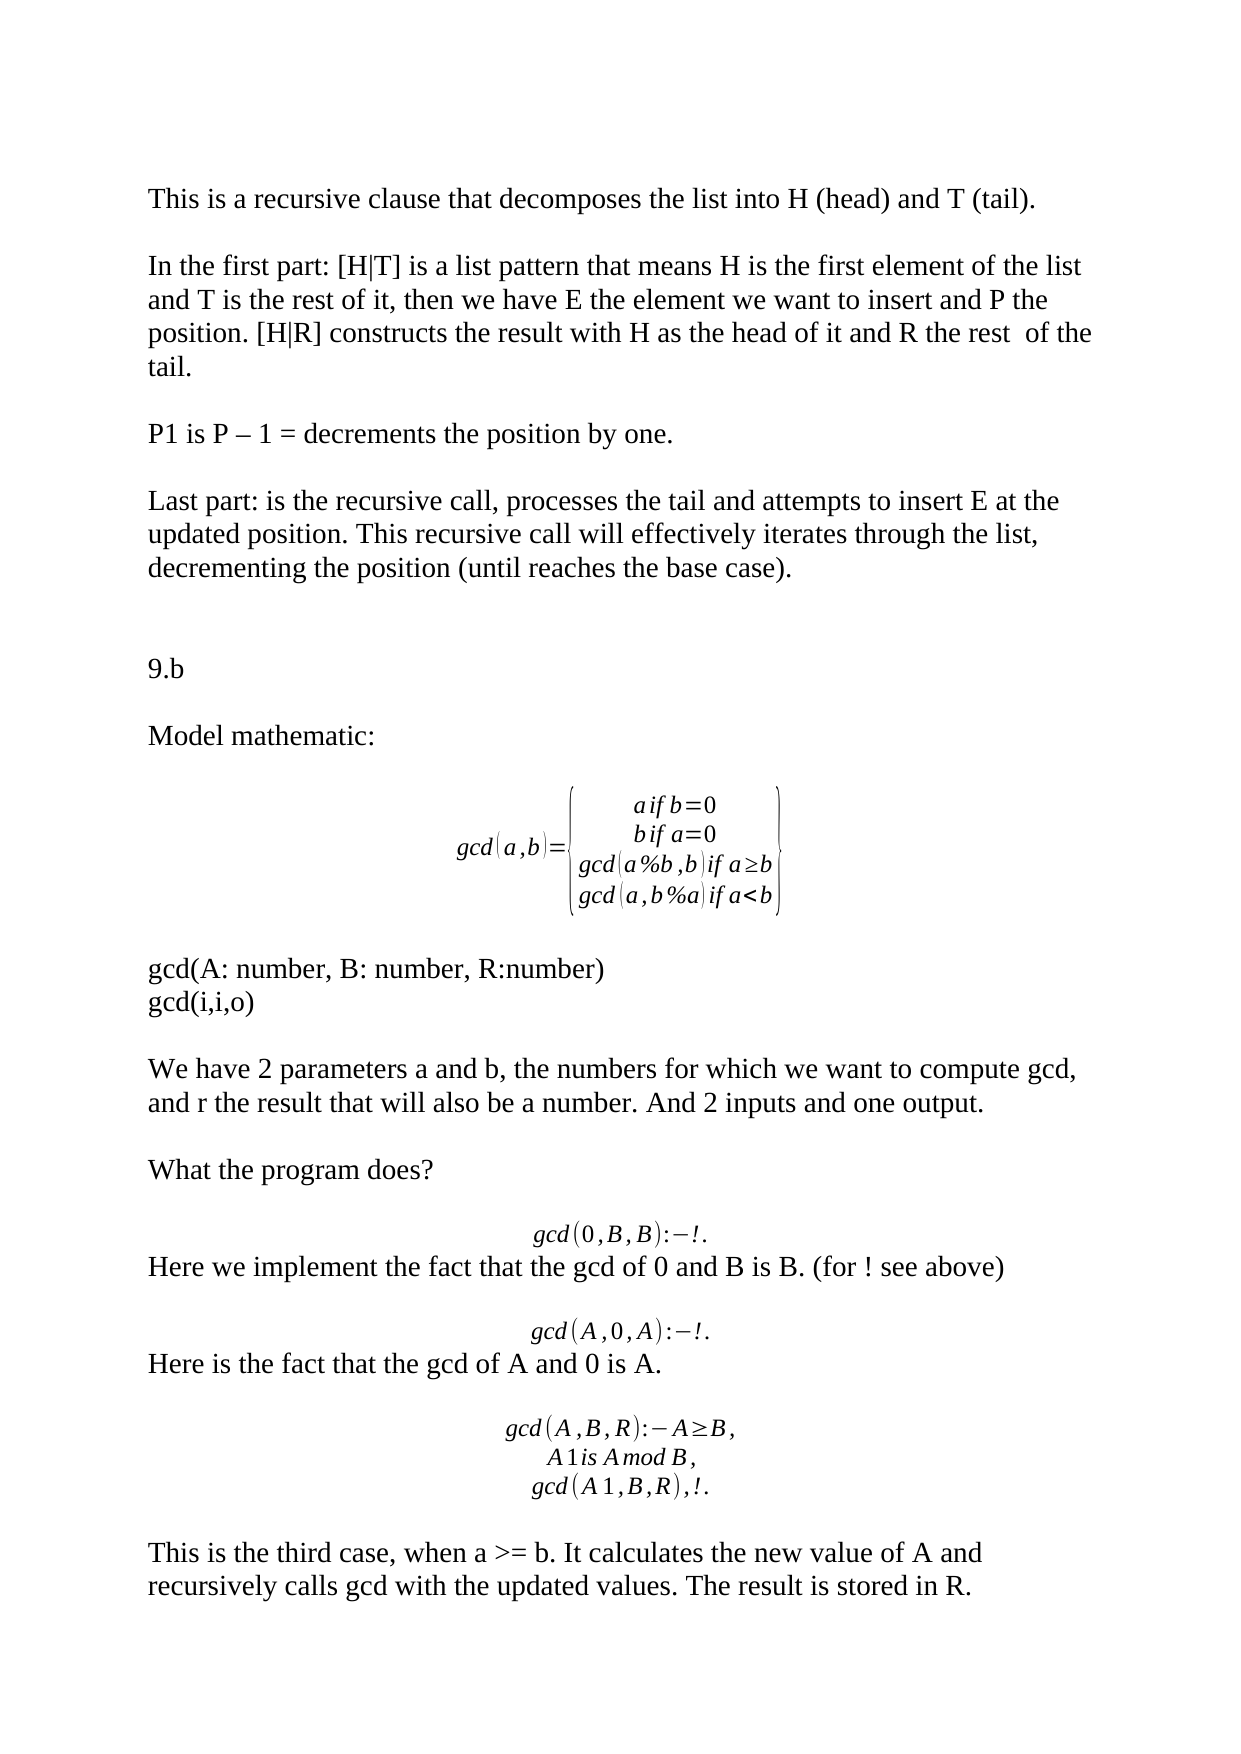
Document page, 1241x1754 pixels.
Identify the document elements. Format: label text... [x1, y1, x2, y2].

text Last part: is the recursive call, processes the tail and attempts to insert E at the updated position. This recursive call will effectively iterates through the list, decrementing the position (until reaches the base case). [148, 483, 1093, 584]
text This is the third case, when a >= b. It calculates the new value of A and recursively calls gcd with the updated values. The result is stored in R. [148, 1535, 1093, 1602]
text Here is the fact that the gcd of A and 0 is A. [148, 1346, 1093, 1380]
text Here we implement the fact that the gcd of 0 and B is B. (for ! see above) [148, 1249, 1093, 1283]
text We have 2 parameters a and b, the numbers for which we want to compute gcd, and r the result that will also be a number. And 2 inputs and one output. [148, 1051, 1093, 1118]
text gcd(i,i,o) [148, 984, 1093, 1018]
text What the program does? [148, 1152, 1093, 1186]
text 9.b [148, 651, 1093, 684]
text This is a recursive clause that decomposes the list into H (head) and T (tail). [148, 181, 1093, 215]
text P1 is P – 1 = decrements the position by one. [148, 416, 1093, 449]
text In the first part: [H|T] is a list pattern that means H is the first element of the list and T is the rest of it, then we have E the element we want to insert and P the position. [H|R] constructs the result with H as the head of it and R the rest of the tail. [148, 248, 1093, 382]
text Model mathematic: [148, 718, 1093, 751]
text gcd(A: number, B: number, R:number) [148, 951, 1093, 984]
